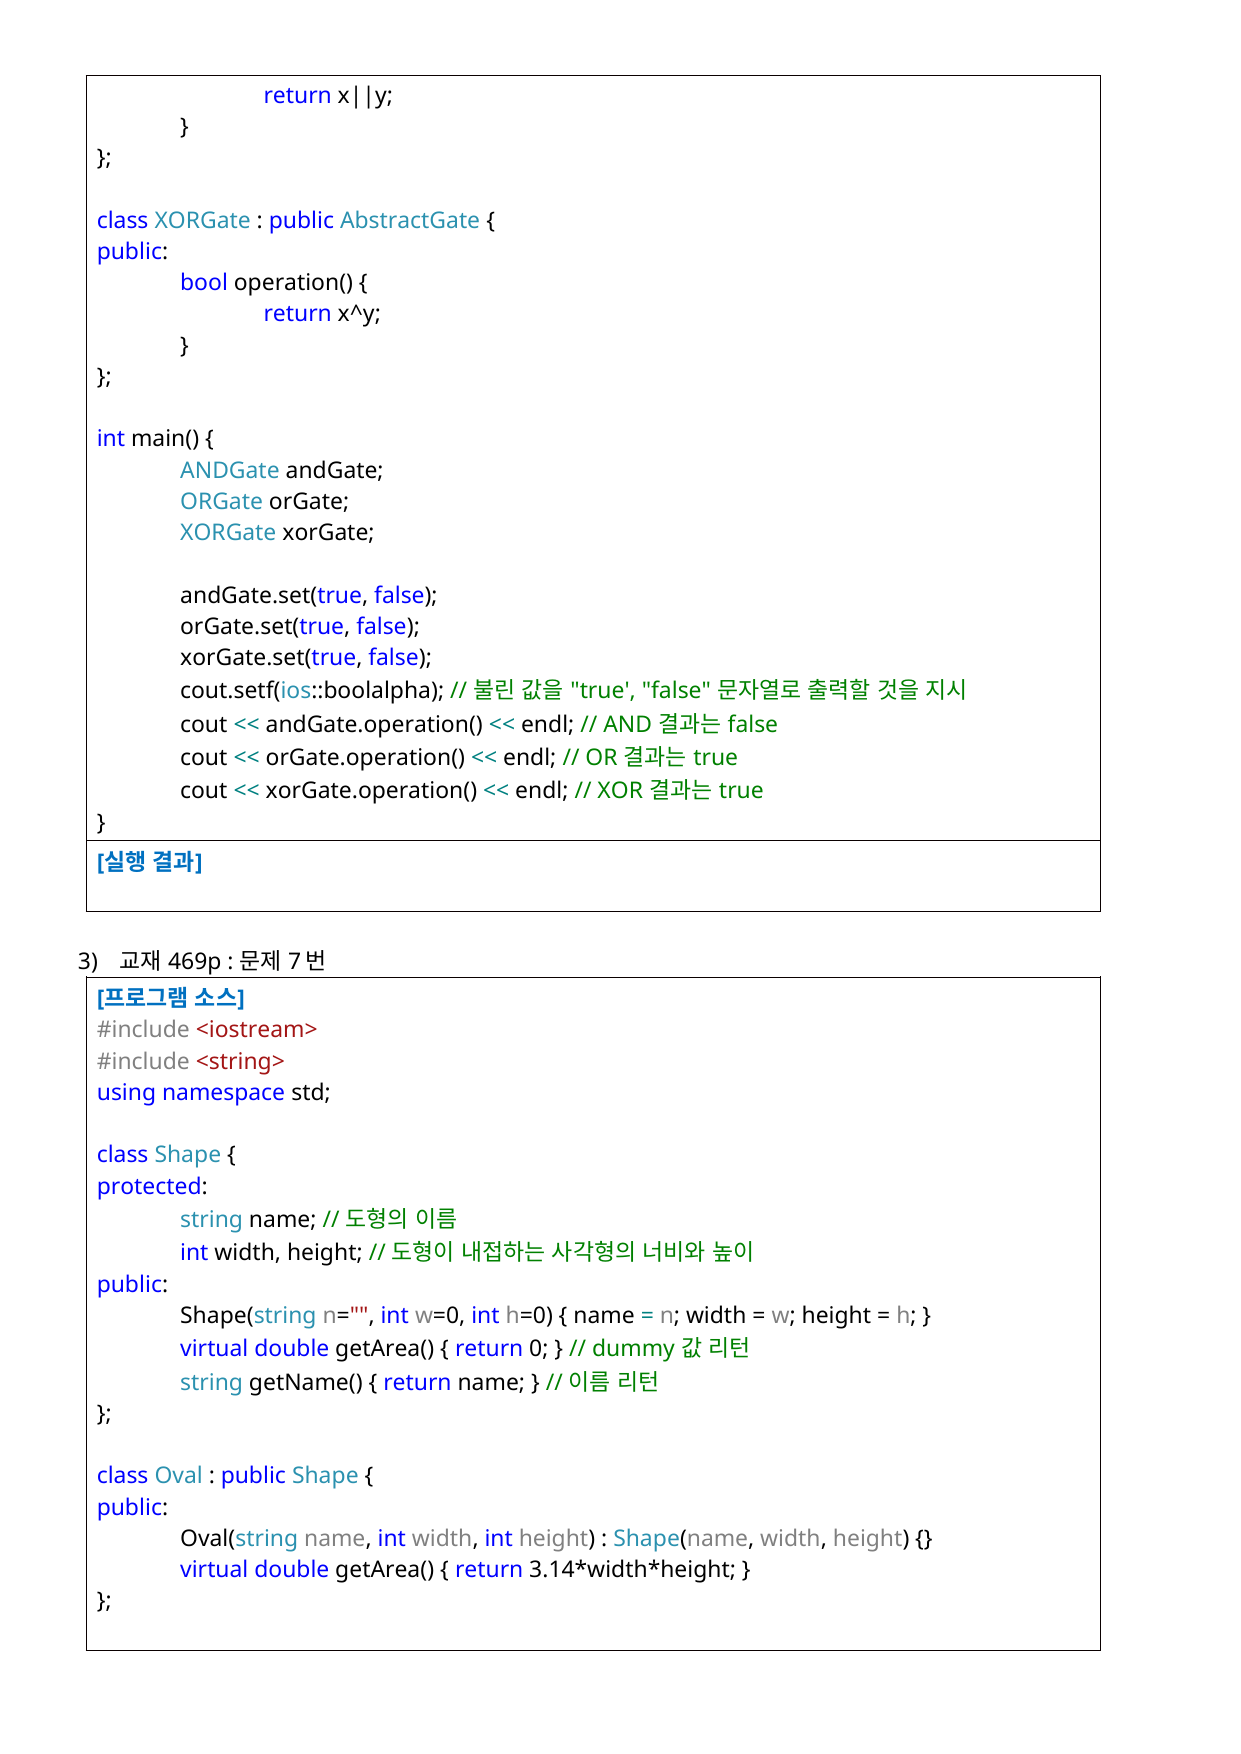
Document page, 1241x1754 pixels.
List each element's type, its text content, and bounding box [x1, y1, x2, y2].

list 교재 469p : 문제 7번 [78, 943, 1165, 976]
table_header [87, 76, 1100, 840]
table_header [87, 978, 1100, 1649]
table_cell [실행 결과] [87, 841, 1100, 911]
